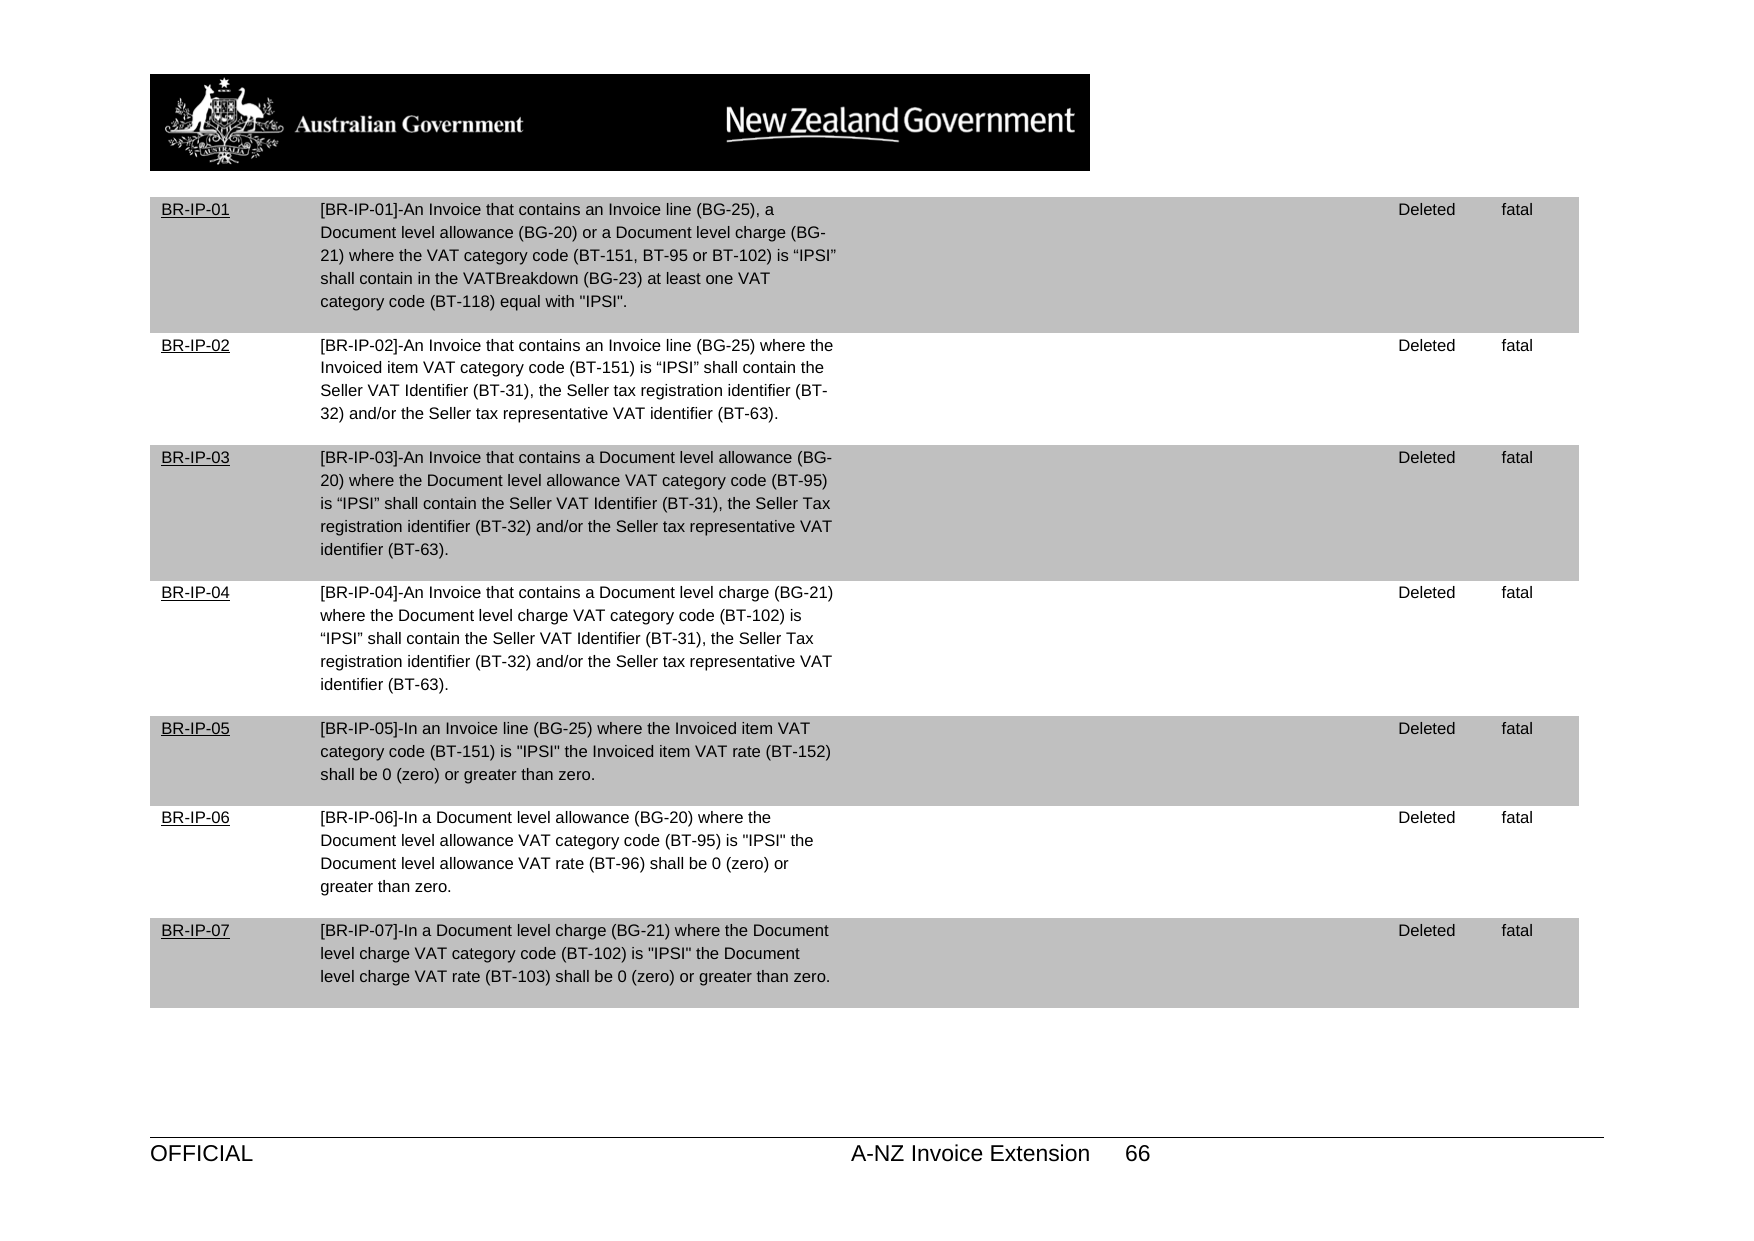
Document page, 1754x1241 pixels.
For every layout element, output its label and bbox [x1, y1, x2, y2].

picture [161, 74, 543, 170]
picture [719, 74, 1079, 170]
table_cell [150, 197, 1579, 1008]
